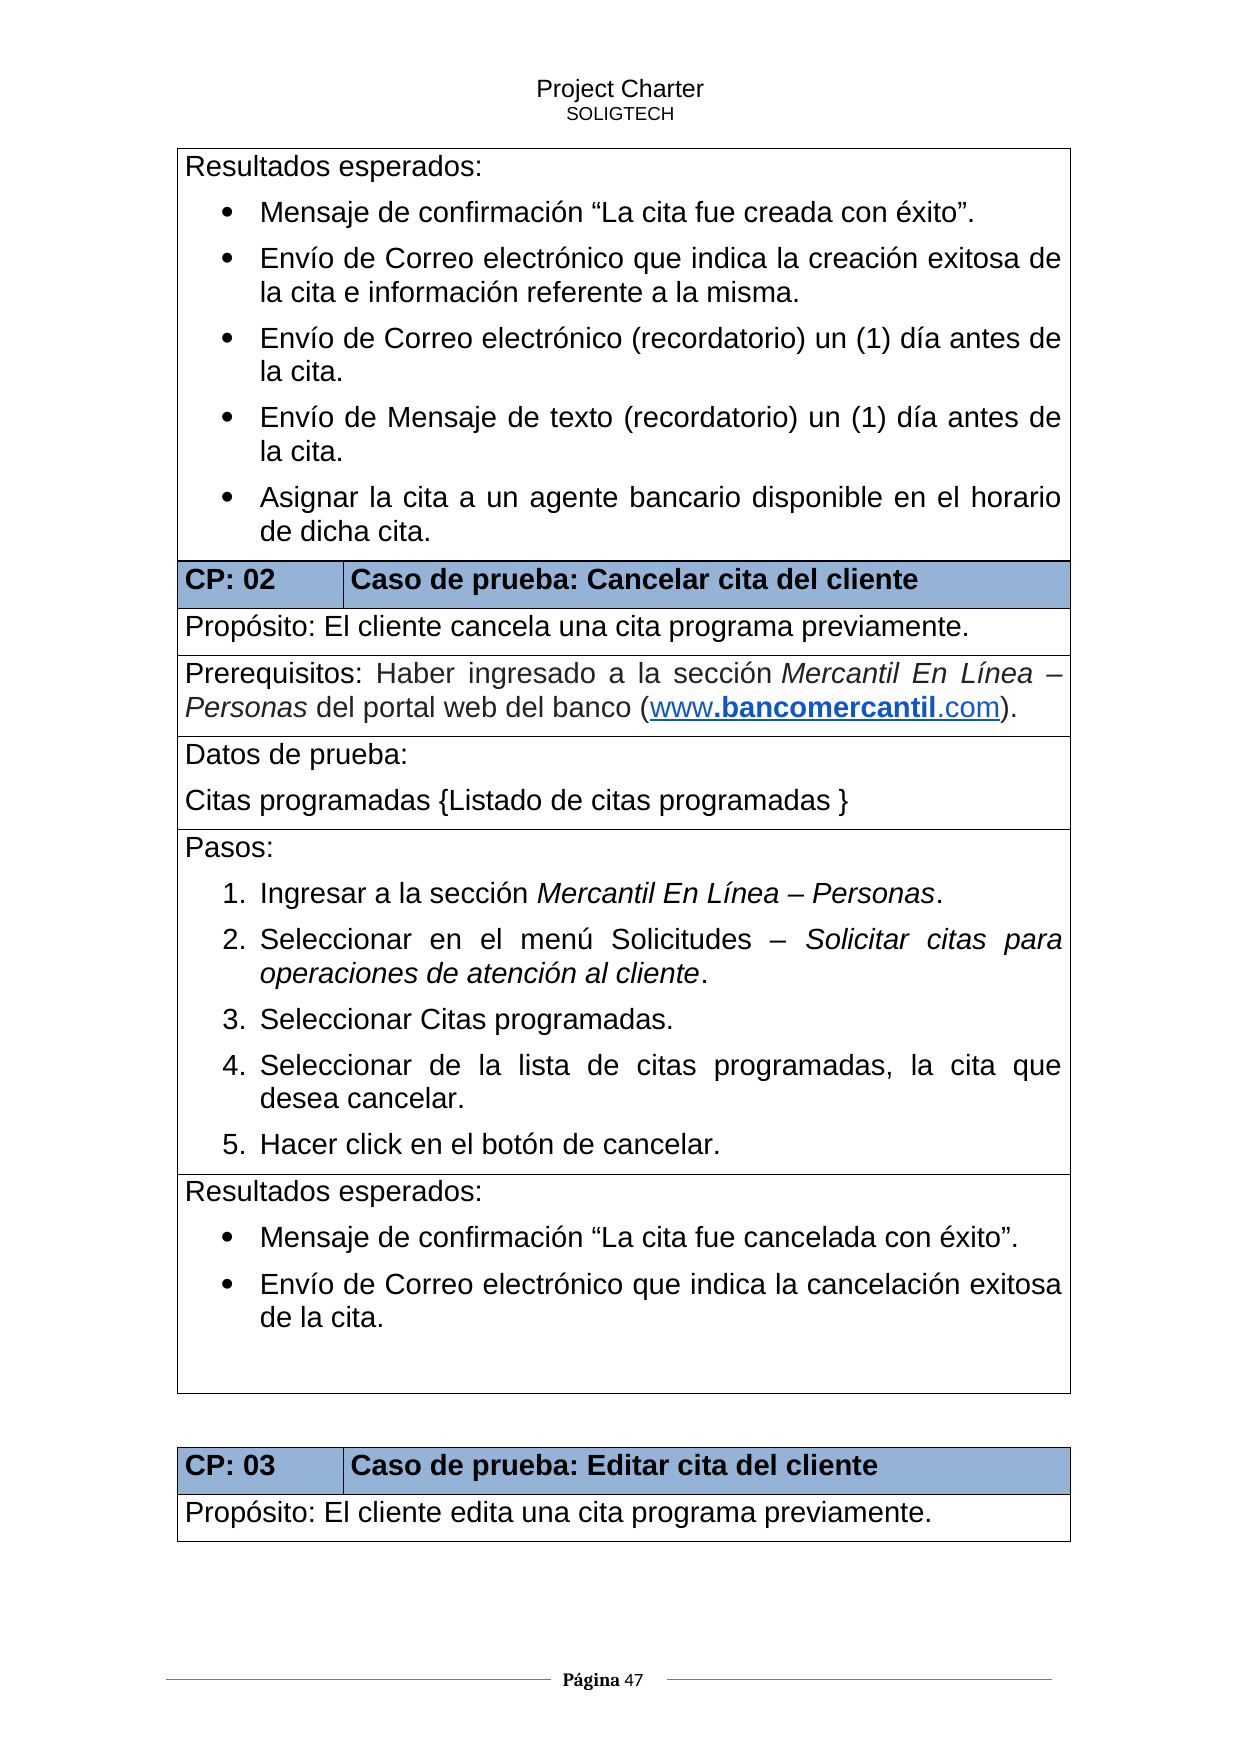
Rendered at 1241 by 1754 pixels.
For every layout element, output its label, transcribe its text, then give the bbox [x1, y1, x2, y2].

table_header Caso de prueba: Editar cita del cliente [344, 1448, 1070, 1494]
table_cell Propósito: El cliente edita una cita programa previamente. [178, 1495, 1070, 1541]
table_cell Datos de prueba: Citas programadas {Listado de citas programadas } [178, 737, 1070, 829]
table_cell Prerequisitos: Haber ingresado a la sección Mercantil En Línea – Personas del portal web del banco (www.bancomercantil.com). [178, 656, 1070, 736]
table_header CP: 03 [178, 1448, 343, 1494]
table_header CP: 02 [178, 562, 343, 608]
table_header Caso de prueba: Cancelar cita del cliente [344, 562, 1070, 608]
table_cell Propósito: El cliente cancela una cita programa previamente. [178, 609, 1070, 655]
table_cell Pasos: Ingresar a la sección Mercantil En Línea – Personas. Seleccionar en el menú Solicitudes – Solicitar citas para operaciones de atención al cliente. Seleccionar Citas programadas. Seleccionar de la lista de citas programadas, la cita que desea cancelar. Hacer click en el botón de cancelar. [178, 830, 1070, 1173]
table_cell Resultados esperados: Mensaje de confirmación “La cita fue creada con éxito”. Envío de Correo electrónico que indica la creación exitosa de la cita e información referente a la misma. Envío de Correo electrónico (recordatorio) un (1) día antes de la cita. Envío de Mensaje de texto (recordatorio) un (1) día antes de la cita. Asignar la cita a un agente bancario disponible en el horario de dicha cita. [178, 149, 1070, 560]
table_cell Resultados esperados: Mensaje de confirmación “La cita fue cancelada con éxito”. Envío de Correo electrónico que indica la cancelación exitosa de la cita. [178, 1175, 1070, 1393]
